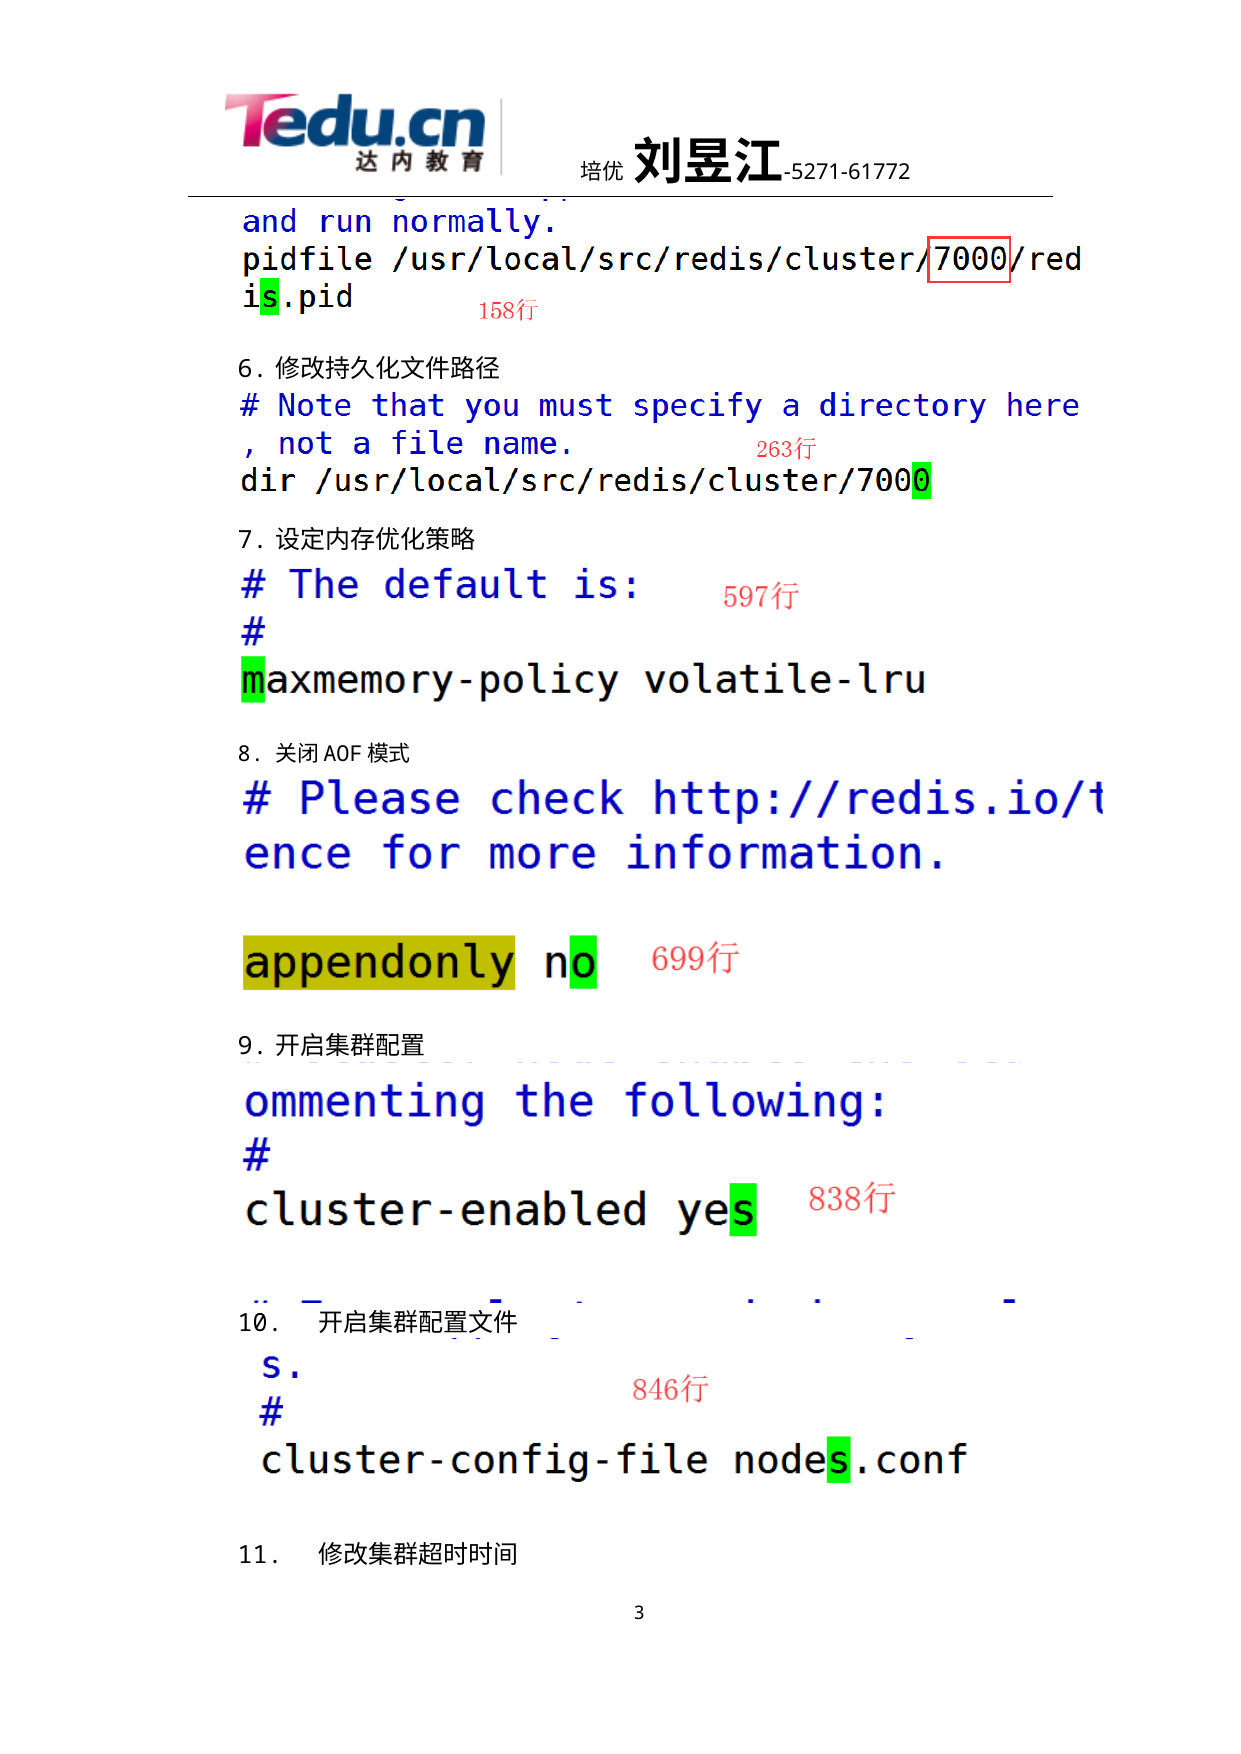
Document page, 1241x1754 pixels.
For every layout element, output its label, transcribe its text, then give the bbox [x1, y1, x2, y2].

list 设定内存优化策略 [237, 520, 1053, 555]
list 修改集群超时时间 [237, 1534, 1053, 1571]
picture [237, 384, 1083, 520]
list 开启集群配置 [237, 1026, 1053, 1062]
picture [254, 1338, 1044, 1535]
picture [237, 199, 1083, 349]
picture [237, 767, 1103, 1026]
picture [225, 88, 507, 180]
list 开启集群配置文件 [237, 1303, 1053, 1339]
list 修改持久化文件路径 [237, 349, 1053, 384]
picture [237, 555, 1102, 736]
picture [237, 1062, 1021, 1303]
list 关闭AOF模式 [237, 736, 1053, 767]
